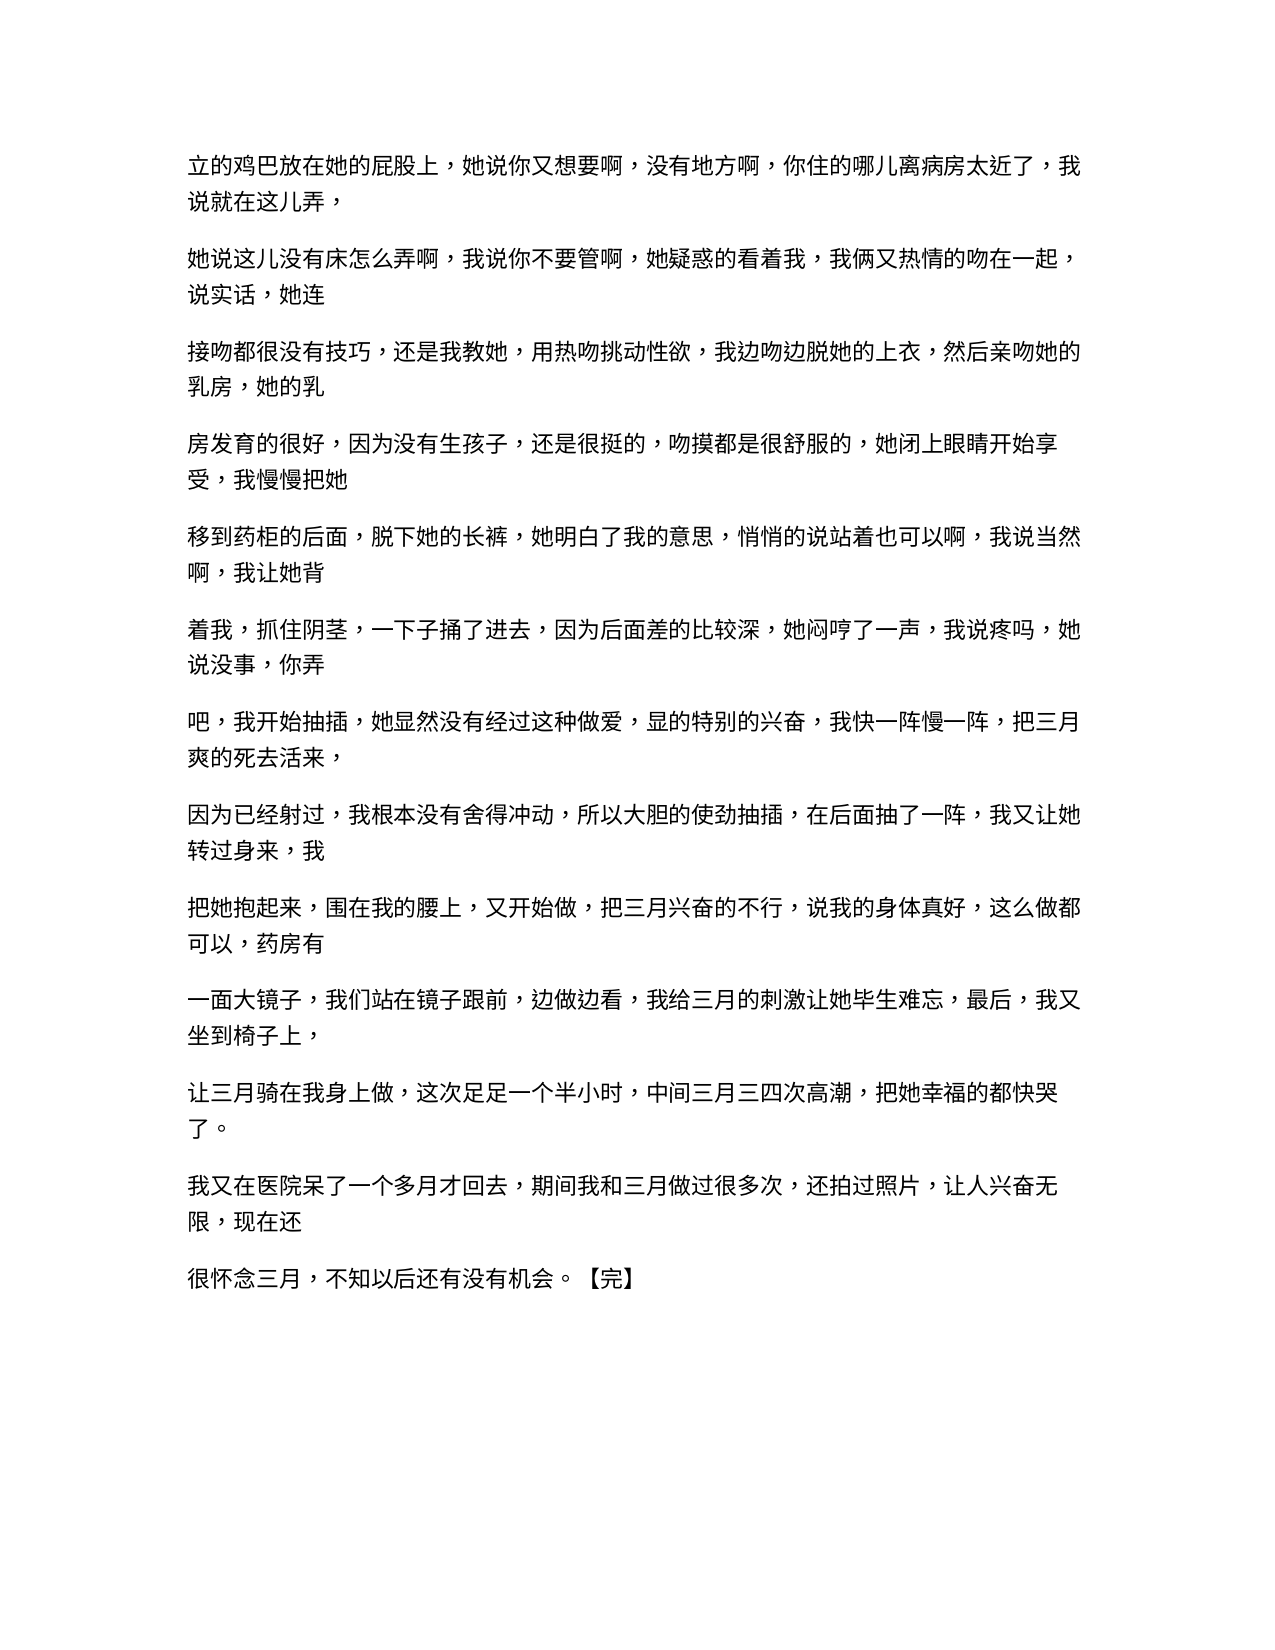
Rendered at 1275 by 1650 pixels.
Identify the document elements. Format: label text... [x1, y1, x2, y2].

text 把她抱起来，围在我的腰上，又开始做，把三月兴奋的不行，说我的身体真好，这么做都可以，药房有 [187, 892, 1087, 959]
text 立的鸡巴放在她的屁股上，她说你又想要啊，没有地方啊，你住的哪儿离病房太近了，我说就在这儿弄， [187, 150, 1087, 217]
text 移到药柜的后面，脱下她的长裤，她明白了我的意思，悄悄的说站着也可以啊，我说当然啊，我让她背 [187, 521, 1087, 588]
text 她说这儿没有床怎么弄啊，我说你不要管啊，她疑惑的看着我，我俩又热情的吻在一起，说实话，她连 [187, 243, 1087, 310]
text 很怀念三月，不知以后还有没有机会。【完】 [187, 1262, 1087, 1294]
text 房发育的很好，因为没有生孩子，还是很挺的，吻摸都是很舒服的，她闭上眼睛开始享受，我慢慢把她 [187, 428, 1087, 495]
text 让三月骑在我身上做，这次足足一个半小时，中间三月三四次高潮，把她幸福的都快哭了。 [187, 1077, 1087, 1144]
text 因为已经射过，我根本没有舍得冲动，所以大胆的使劲抽插，在后面抽了一阵，我又让她转过身来，我 [187, 799, 1087, 866]
text 一面大镜子，我们站在镜子跟前，边做边看，我给三月的刺激让她毕生难忘，最后，我又坐到椅子上， [187, 984, 1087, 1052]
text 我又在医院呆了一个多月才回去，期间我和三月做过很多次，还拍过照片，让人兴奋无限，现在还 [187, 1170, 1087, 1237]
text 吧，我开始抽插，她显然没有经过这种做爱，显的特别的兴奋，我快一阵慢一阵，把三月爽的死去活来， [187, 706, 1087, 773]
text 着我，抓住阴茎，一下子捅了进去，因为后面差的比较深，她闷哼了一声，我说疼吗，她说没事，你弄 [187, 613, 1087, 681]
text 接吻都很没有技巧，还是我教她，用热吻挑动性欲，我边吻边脱她的上衣，然后亲吻她的乳房，她的乳 [187, 335, 1087, 403]
